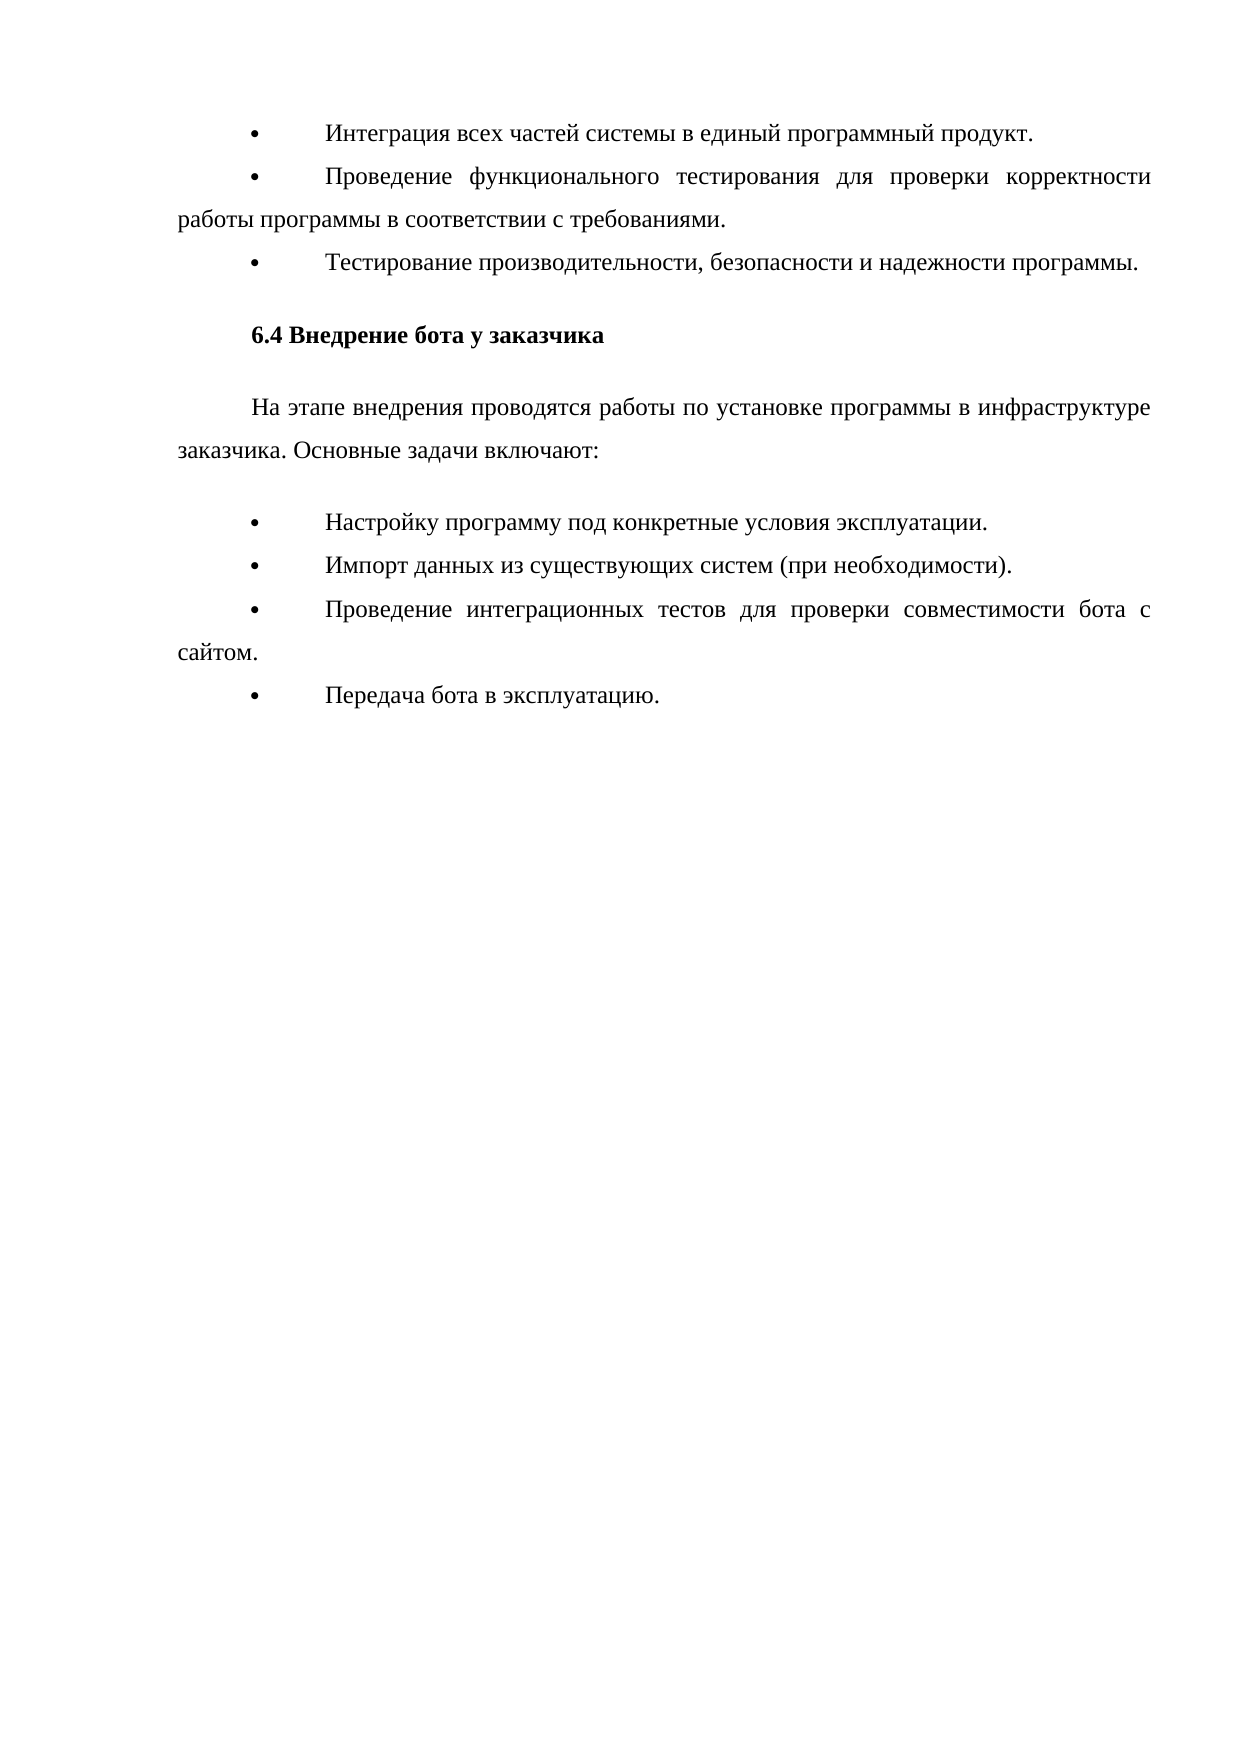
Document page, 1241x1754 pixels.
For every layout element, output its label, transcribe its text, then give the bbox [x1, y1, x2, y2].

subtitle 6.4 Внедрение бота у заказчика [177, 320, 1152, 348]
list Передача бота в эксплуатацию. [177, 680, 1152, 709]
list Импорт данных из существующих систем (при необходимости). [177, 551, 1152, 579]
list Проведение интеграционных тестов для проверки совместимости бота с сайтом. [177, 594, 1152, 666]
list Тестирование производительности, безопасности и надежности программы. [177, 247, 1152, 276]
list Настройку программу под конкретные условия эксплуатации. [177, 507, 1152, 536]
text На этапе внедрения проводятся работы по установке программы в инфраструктуре заказчика. Основные задачи включают: [177, 392, 1152, 464]
list Интеграция всех частей системы в единый программный продукт. [177, 118, 1152, 147]
list Проведение функционального тестирования для проверки корректности работы программы в соответствии с требованиями. [177, 161, 1152, 233]
